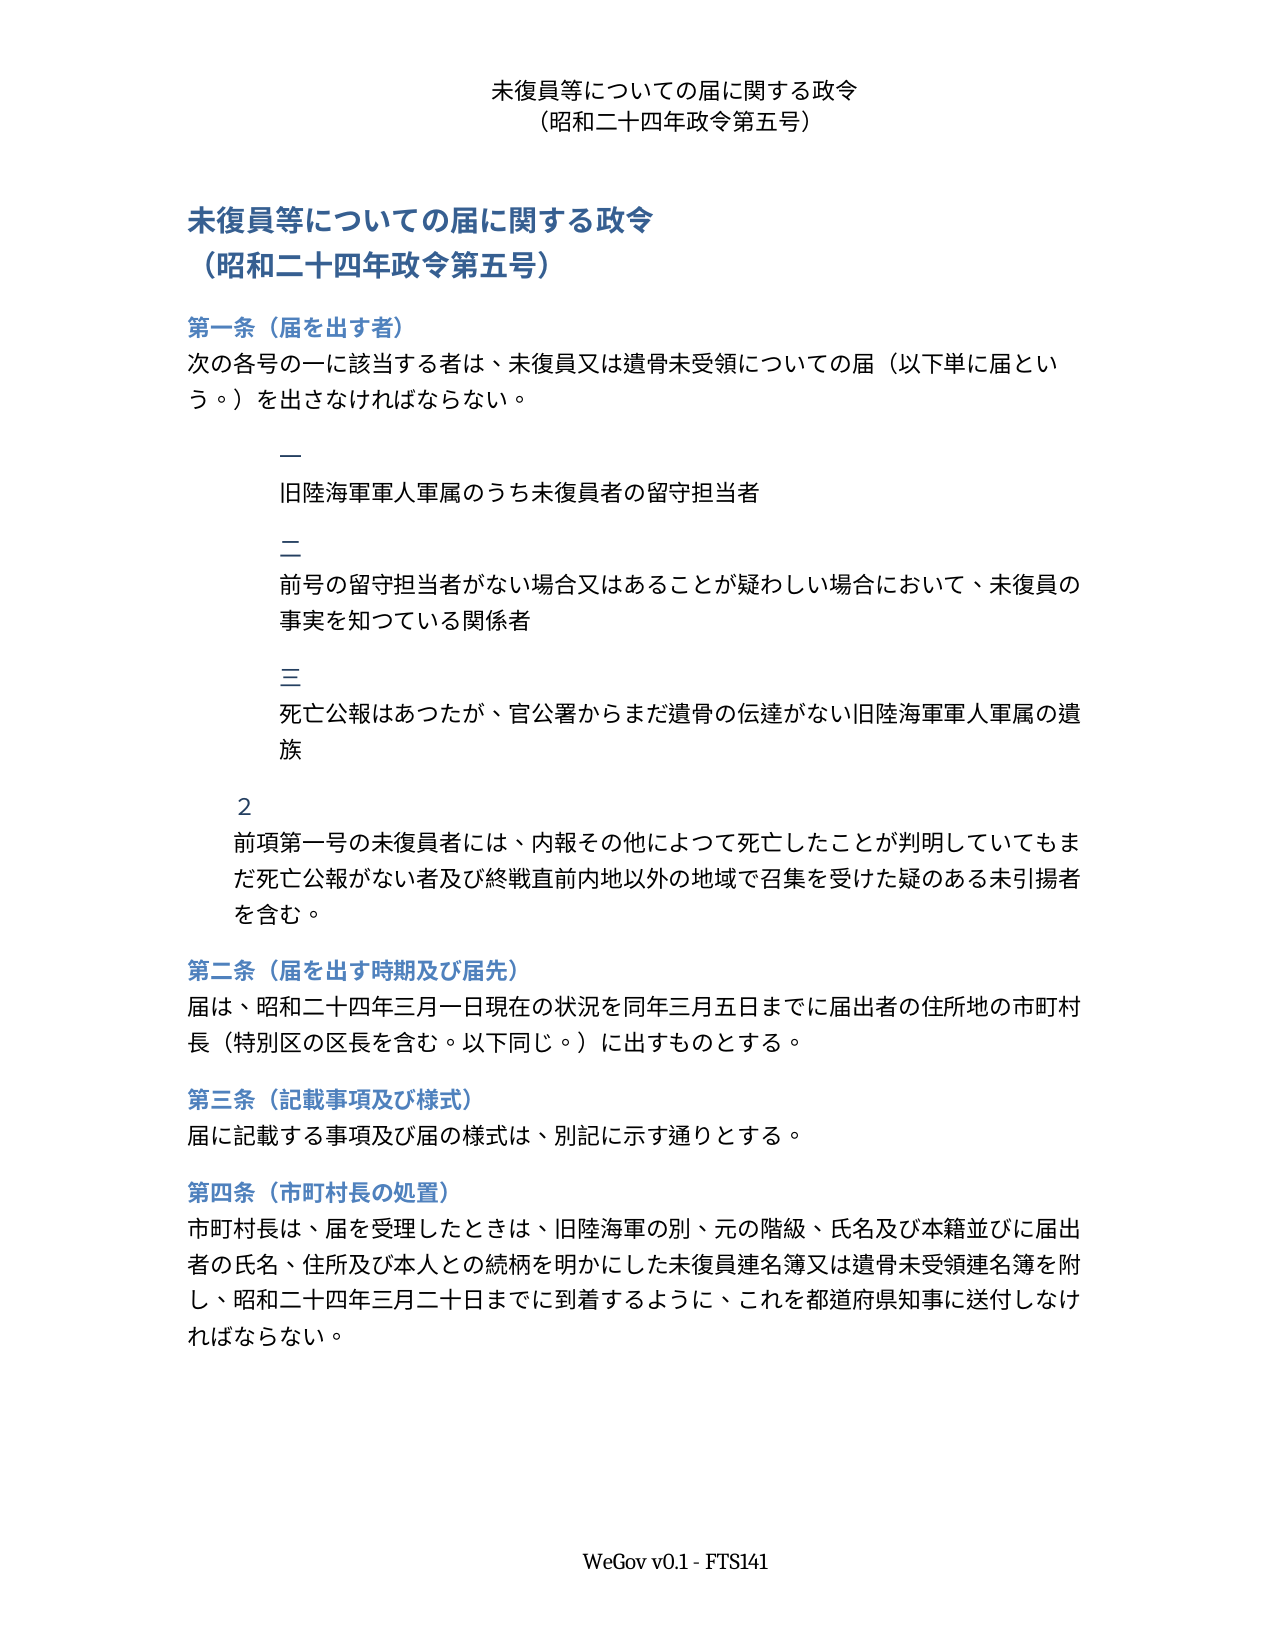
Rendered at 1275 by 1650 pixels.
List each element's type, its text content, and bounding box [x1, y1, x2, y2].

subtitle 未復員等についての届に関する政令 （昭和二十四年政令第五号） [187, 200, 1087, 285]
text 次の各号の一に該当する者は、未復員又は遺骨未受領についての届（以下単に届という。）を出さなければならない。 [187, 348, 1087, 415]
text 死亡公報はあつたが、官公署からまだ遺骨の伝達がない旧陸海軍軍人軍属の遺族 [279, 698, 1087, 765]
text 旧陸海軍軍人軍属のうち未復員者の留守担当者 [279, 477, 1087, 508]
subtitle 三 [279, 662, 1087, 693]
subtitle 第四条（市町村長の処置） [187, 1177, 1087, 1208]
subtitle 第一条（届を出す者） [187, 312, 1087, 343]
subtitle 一 [279, 441, 1087, 472]
subtitle 二 [279, 533, 1087, 565]
text 市町村長は、届を受理したときは、旧陸海軍の別、元の階級、氏名及び本籍並びに届出者の氏名、住所及び本人との続柄を明かにした未復員連名簿又は遺骨未受領連名簿を附し、昭和二十四年三月二十日までに到着するように、これを都道府県知事に送付しなければならない。 [187, 1213, 1087, 1352]
subtitle ２ [233, 791, 1087, 822]
text 届は、昭和二十四年三月一日現在の状況を同年三月五日までに届出者の住所地の市町村長（特別区の区長を含む。以下同じ。）に出すものとする。 [187, 991, 1087, 1058]
text 前号の留守担当者がない場合又はあることが疑わしい場合において、未復員の事実を知つている関係者 [279, 569, 1087, 637]
subtitle 第二条（届を出す時期及び届先） [187, 955, 1087, 987]
text 前項第一号の未復員者には、内報その他によつて死亡したことが判明していてもまだ死亡公報がない者及び終戦直前内地以外の地域で召集を受けた疑のある未引揚者を含む。 [233, 827, 1087, 930]
subtitle 第三条（記載事項及び様式） [187, 1084, 1087, 1115]
text 届に記載する事項及び届の様式は、別記に示す通りとする。 [187, 1120, 1087, 1151]
